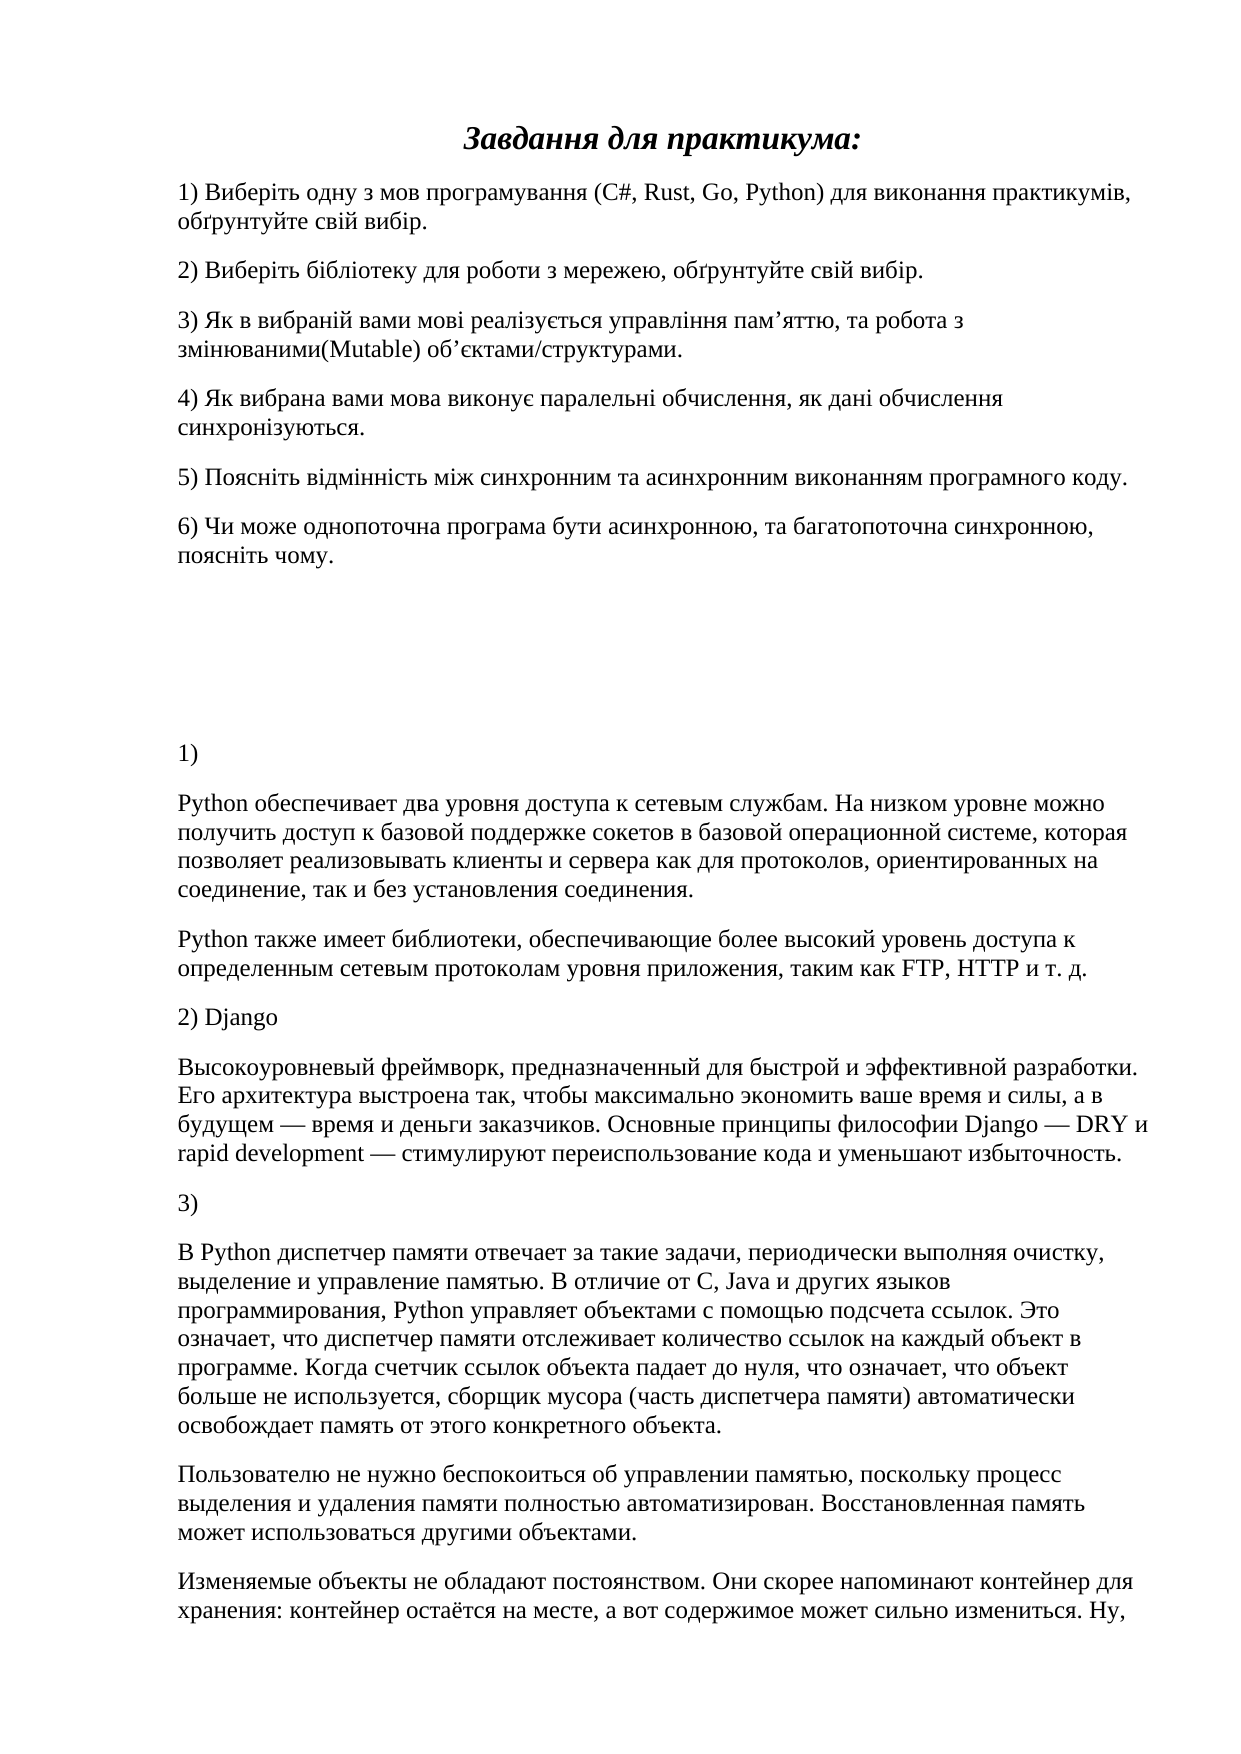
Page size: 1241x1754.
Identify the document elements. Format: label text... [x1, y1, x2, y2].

text Python обеспечивает два уровня доступа к сетевым службам. На низком уровне можно получить доступ к базовой поддержке сокетов в базовой операционной системе, которая позволяет реализовывать клиенты и сервера как для протоколов, ориентированных на соединение, так и без установления соединения. [177, 788, 1152, 903]
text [177, 1566, 1152, 1624]
text 3) [177, 1188, 1152, 1216]
text Высокоуровневый фреймворк, предназначенный для быстрой и эффективной разработки. Его архитектура выстроена так, чтобы максимально экономить ваше время и силы, а в будущем — время и деньги заказчиков. Основные принципы философии Django — DRY и rapid development — стимулируют переиспользование кода и уменьшают избыточность. [177, 1052, 1152, 1167]
text Пользователю не нужно беспокоиться об управлении памятью, поскольку процесс выделения и удаления памяти полностью автоматизирован. Восстановленная память может использоваться другими объектами. [177, 1459, 1152, 1546]
text Завдання для практикума: [177, 118, 1152, 156]
text В Python диспетчер памяти отвечает за такие задачи, периодически выполняя очистку, выделение и управление памятью. В отличие от C, Java и других языков программирования, Python управляет объектами с помощью подсчета ссылок. Это означает, что диспетчер памяти отслеживает количество ссылок на каждый объект в программе. Когда счетчик ссылок объекта падает до нуля, что означает, что объект больше не используется, сборщик мусора (часть диспетчера памяти) автоматически освобождает память от этого конкретного объекта. [177, 1237, 1152, 1438]
text 6) Чи може однопоточна програма бути асинхронною, та багатопоточна синхронною, поясніть чому. [177, 511, 1152, 569]
text Python также имеет библиотеки, обеспечивающие более высокий уровень доступа к определенным сетевым протоколам уровня приложения, таким как FTP, HTTP и т. д. [177, 924, 1152, 981]
text 5) Поясніть відмінність між синхронним та асинхронним виконанням програмного коду. [177, 462, 1152, 491]
text 1) [177, 738, 1152, 767]
text 2) Виберіть бібліотеку для роботи з мережею, обґрунтуйте свій вибір. [177, 256, 1152, 284]
text 3) Як в вибраній вами мові реалізується управління пам’яттю, та робота з змінюваними(Mutable) об’єктами/структурами. [177, 305, 1152, 363]
text 4) Як вибрана вами мова виконує паралельні обчислення, як дані обчислення синхронізуються. [177, 383, 1152, 441]
text 2) Django [177, 1002, 1152, 1031]
text 1) Виберіть одну з мов програмування (C#, Rust, Go, Python) для виконання практикумів, обґрунтуйте свій вибір. [177, 177, 1152, 235]
